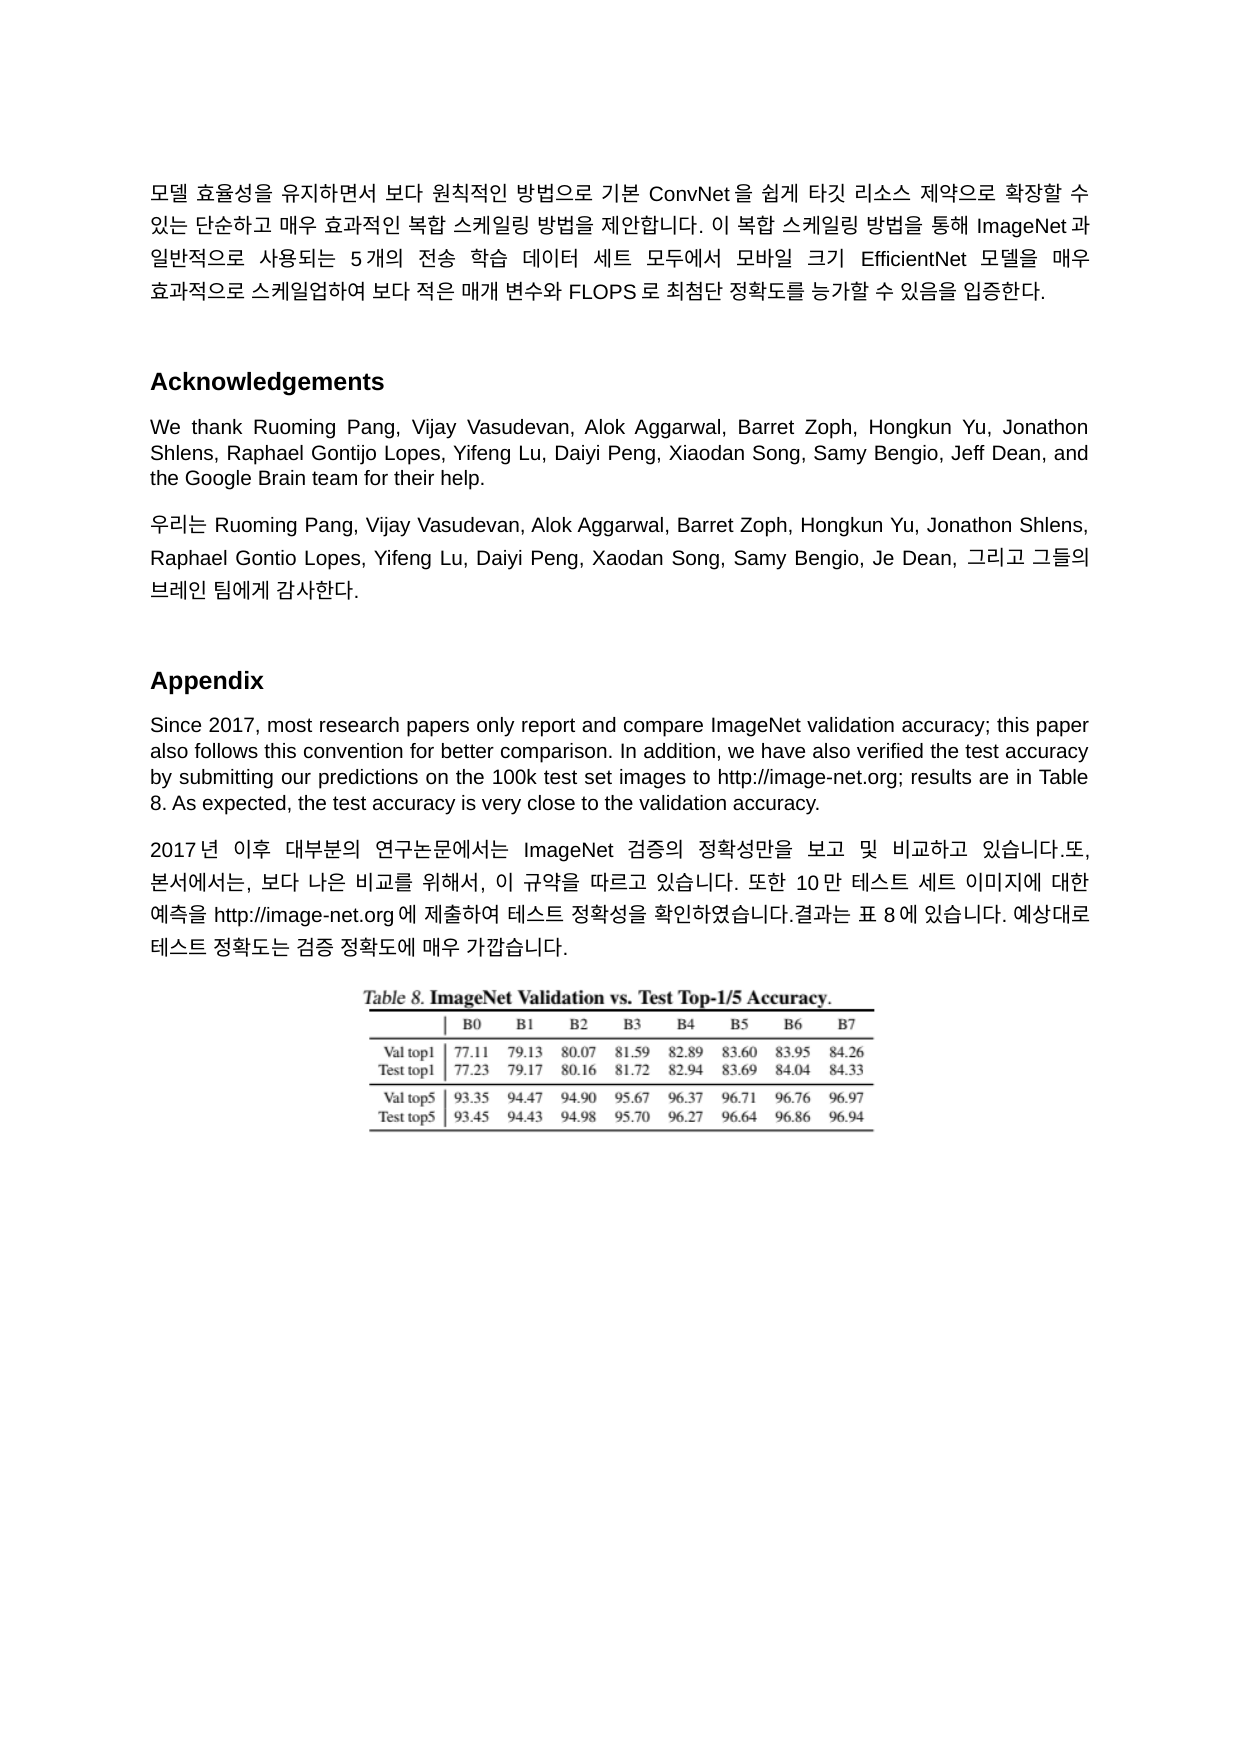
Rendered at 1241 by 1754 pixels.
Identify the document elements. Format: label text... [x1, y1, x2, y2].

picture [358, 980, 882, 1141]
text We thank Ruoming Pang, Vijay Vasudevan, Alok Aggarwal, Barret Zoph, Hongkun Yu, Jonathon Shlens, Raphael Gontijo Lopes, Yifeng Lu, Daiyi Peng, Xiaodan Song, Samy Bengio, Jeff Dean, and the Google Brain team for their help. [150, 414, 1090, 490]
text Appendix [150, 666, 1090, 694]
text Acknowledgements [150, 367, 1090, 396]
text Since 2017, most research papers only report and compare ImageNet validation accuracy; this paper also follows this convention for better comparison. In addition, we have also verified the test accuracy by submitting our predictions on the 100k test set images to http://image-net.org; results are in Table 8. As expected, the test accuracy is very close to the validation accuracy. [150, 713, 1090, 815]
text 2017년 이후 대부분의 연구논문에서는 ImageNet 검증의 정확성만을 보고 및 비교하고 있습니다.또, 본서에서는, 보다 나은 비교를 위해서, 이 규약을 따르고 있습니다. 또한 10만 테스트 세트 이미지에 대한 예측을 http://image-net.org에 제출하여 테스트 정확성을 확인하였습니다.결과는 표 8에 있습니다. 예상대로 테스트 정확도는 검증 정확도에 매우 가깝습니다. [150, 833, 1090, 961]
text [150, 177, 1090, 305]
text 우리는 Ruoming Pang, Vijay Vasudevan, Alok Aggarwal, Barret Zoph, Hongkun Yu, Jonathon Shlens, Raphael Gontio Lopes, Yifeng Lu, Daiyi Peng, Xaodan Song, Samy Bengio, Je Dean, 그리고 그들의 브레인 팀에게 감사한다. [150, 509, 1090, 604]
